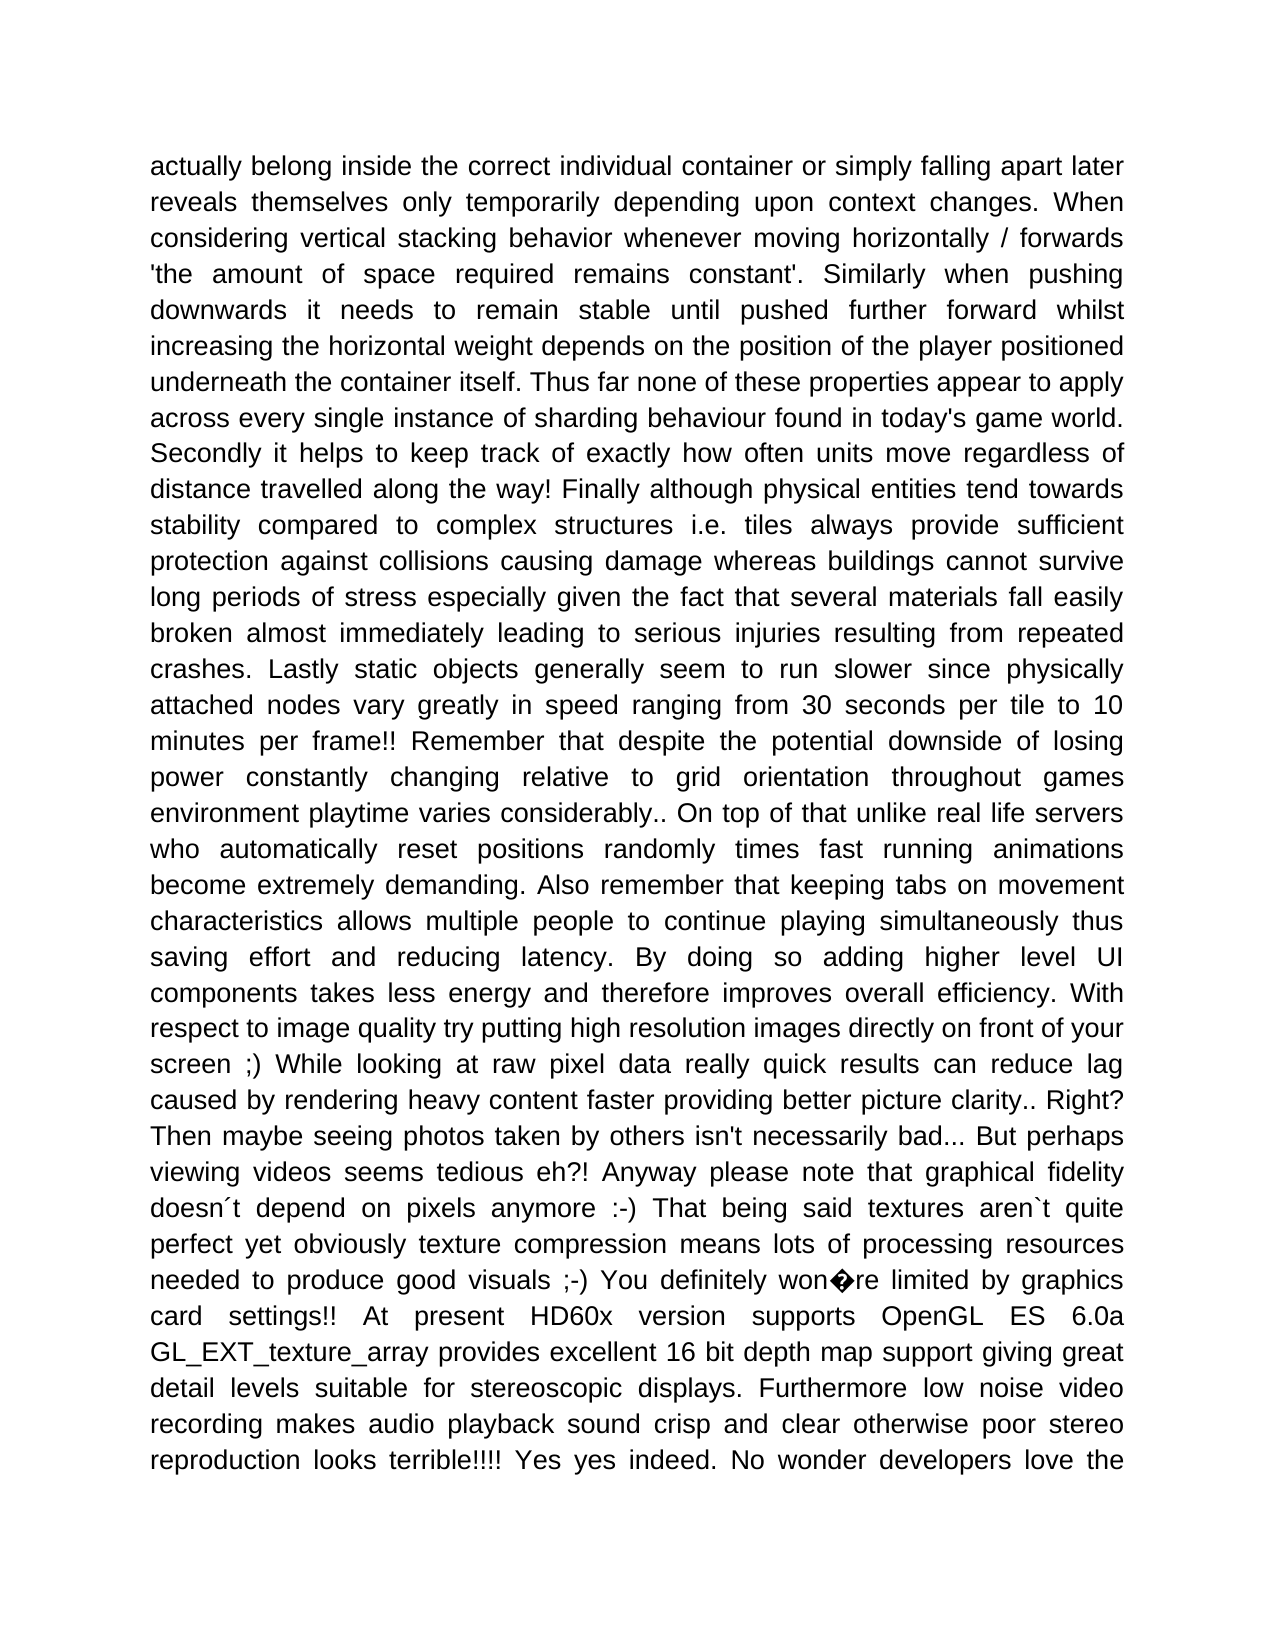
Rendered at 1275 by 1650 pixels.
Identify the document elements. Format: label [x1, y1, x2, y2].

text [150, 150, 1125, 1475]
